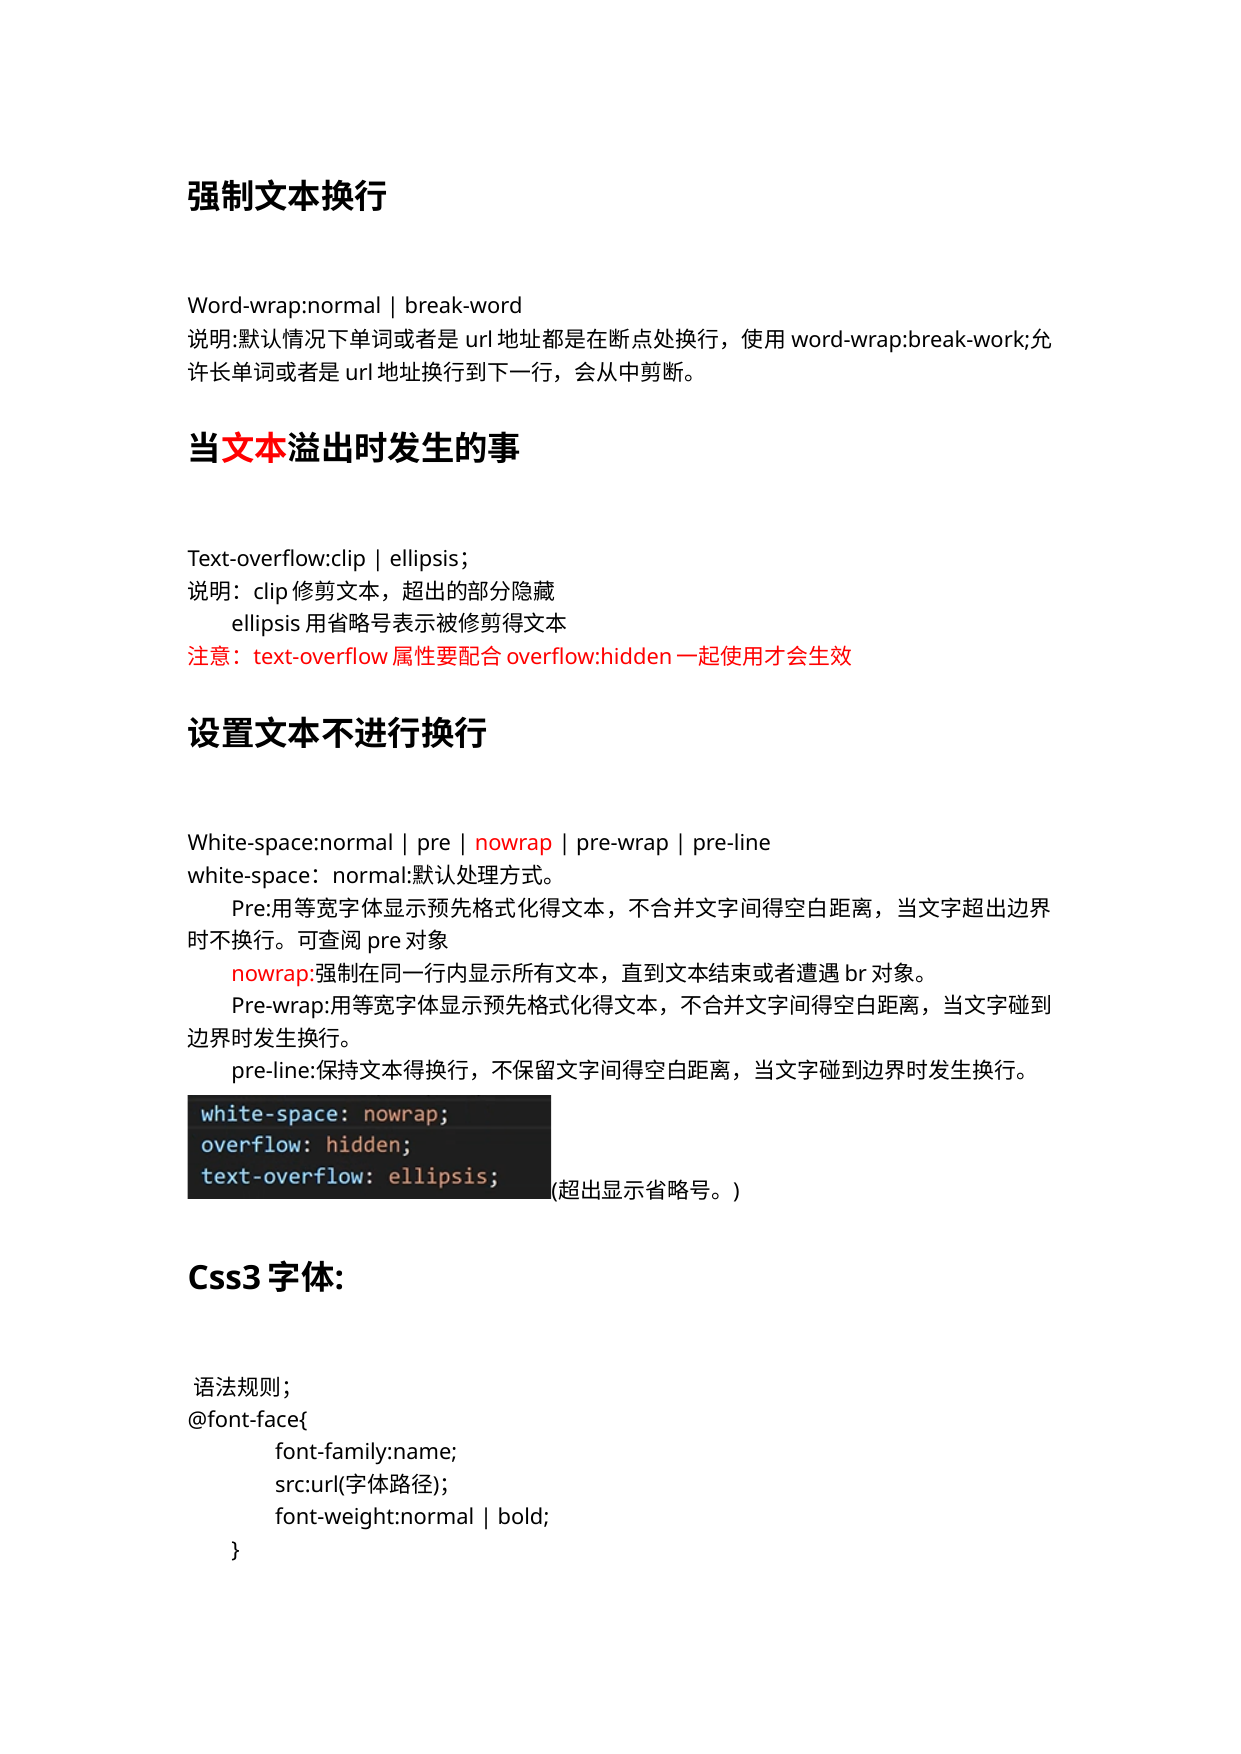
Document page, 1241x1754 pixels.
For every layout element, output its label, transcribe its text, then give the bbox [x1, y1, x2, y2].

text Pre:用等宽字体显示预先格式化得文本，不合并文字间得空白距离，当文字超出边界时不换行。可查阅pre对象 [187, 890, 1053, 955]
text } [187, 1532, 1053, 1565]
subtitle Css3字体: [187, 1242, 1053, 1307]
subtitle 设置文本不进行换行 [187, 698, 1053, 763]
text 语法规则； [187, 1370, 1053, 1402]
text Pre-wrap:用等宽字体显示预先格式化得文本，不合并文字间得空白距离，当文字碰到边界时发生换行。 [187, 988, 1053, 1053]
text Text-overflow:clip | ellipsis； [187, 541, 1053, 573]
text ellipsis用省略号表示被修剪得文本 [187, 606, 1053, 638]
text @font-face{ [187, 1402, 1053, 1435]
text nowrap:强制在同一行内显示所有文本，直到文本结束或者遭遇br对象。 [187, 955, 1053, 988]
picture [187, 1095, 552, 1199]
text white-space：normal:默认处理方式。 [187, 858, 1053, 890]
subtitle 当文本溢出时发生的事 [187, 414, 1053, 479]
text 说明:默认情况下单词或者是url地址都是在断点处换行，使用word-wrap:break-work;允许长单词或者是url地址换行到下一行，会从中剪断。 [187, 322, 1053, 387]
text 说明：clip修剪文本，超出的部分隐藏 [187, 573, 1053, 606]
text 注意：text-overflow属性要配合overflow:hidden一起使用才会生效 [187, 638, 1053, 671]
text pre-line:保持文本得换行，不保留文字间得空白距离，当文字碰到边界时发生换行。 [187, 1053, 1053, 1085]
text White-space:normal | pre | nowrap | pre-wrap | pre-line [187, 825, 1053, 858]
text font-weight:normal | bold; [187, 1500, 1053, 1532]
text font-family:name; [187, 1435, 1053, 1467]
subtitle 强制文本换行 [187, 162, 1053, 227]
text Word-wrap:normal | break-word [187, 289, 1053, 322]
text src:url(字体路径)； [187, 1467, 1053, 1500]
